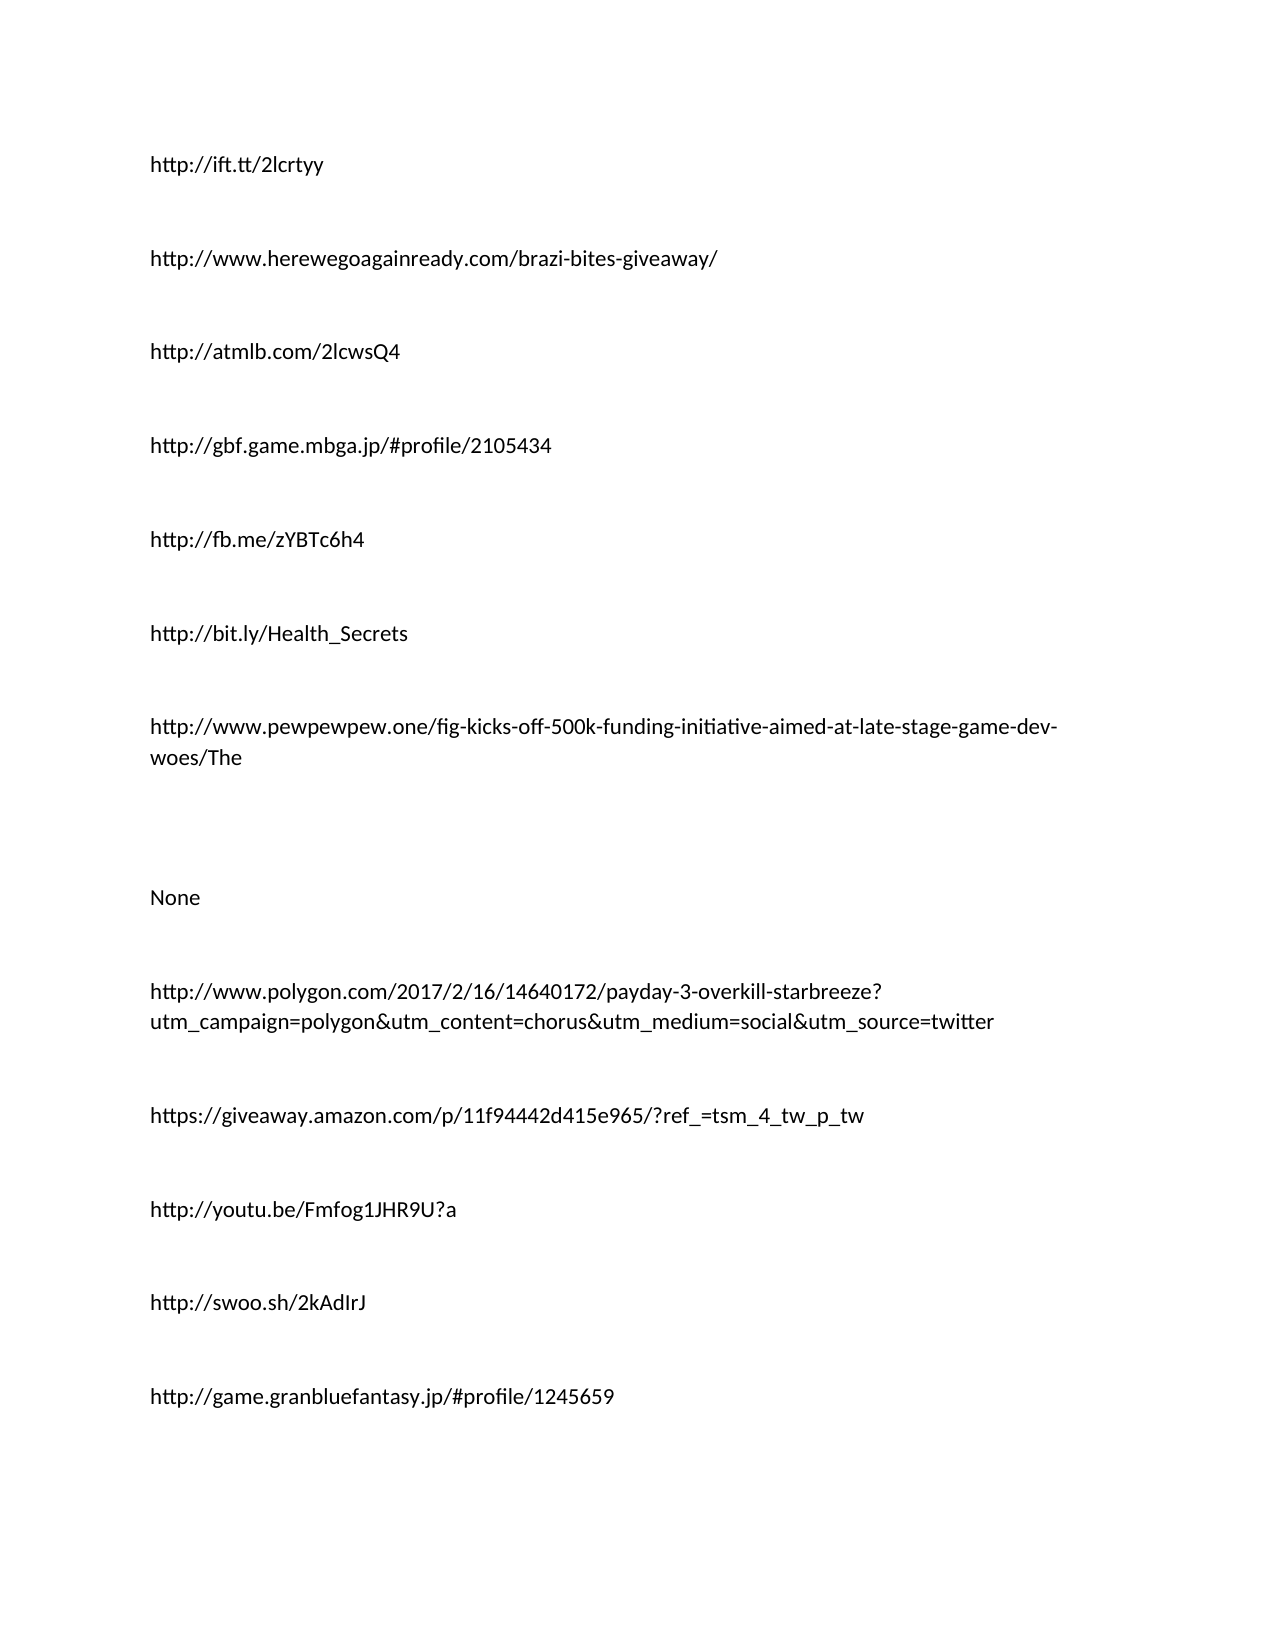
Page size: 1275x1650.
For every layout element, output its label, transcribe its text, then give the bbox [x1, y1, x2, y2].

text http://atmlb.com/2lcwsQ4 [150, 337, 1125, 366]
text http://ift.tt/2lcrtyy [150, 150, 1125, 178]
text https://giveaway.amazon.com/p/11f94442d415e965/?ref_=tsm_4_tw_p_tw [150, 1101, 1125, 1129]
text http://youtu.be/Fmfog1JHR9U?a [150, 1195, 1125, 1223]
text http://gbf.game.mbga.jp/#profile/2105434 [150, 431, 1125, 459]
text http://bit.ly/Health_Secrets [150, 619, 1125, 647]
text http://www.polygon.com/2017/2/16/14640172/payday-3-overkill-starbreeze?utm_campaign=polygon&utm_content=chorus&utm_medium=social&utm_source=twitter [150, 977, 1125, 1035]
text http://www.herewegoagainready.com/brazi-bites-giveaway/ [150, 244, 1125, 272]
text http://game.granbluefantasy.jp/#profile/1245659 [150, 1382, 1125, 1410]
text http://swoo.sh/2kAdIrJ [150, 1288, 1125, 1317]
text http://www.pewpewpew.one/fig-kicks-off-500k-funding-initiative-aimed-at-late-stage-game-dev-woes/The [150, 712, 1125, 771]
text None [150, 883, 1125, 911]
text http://fb.me/zYBTc6h4 [150, 525, 1125, 553]
